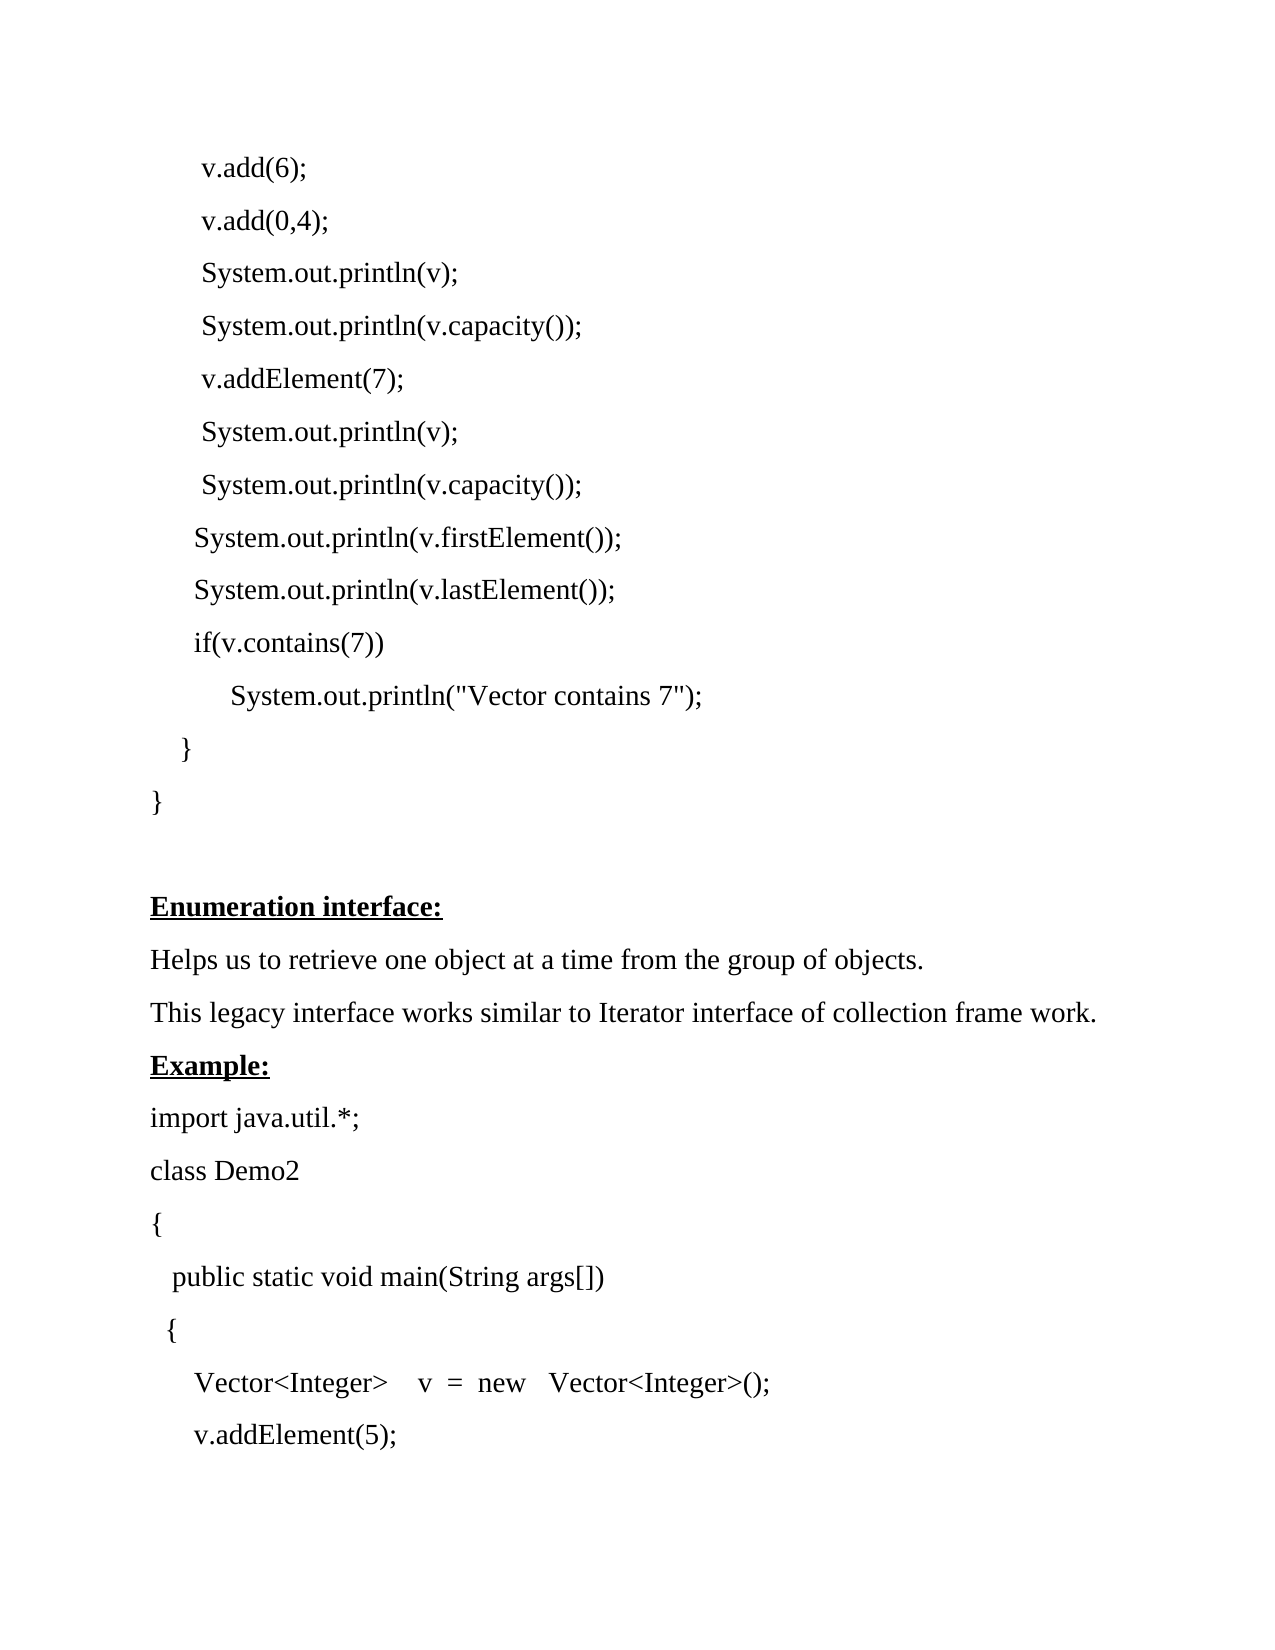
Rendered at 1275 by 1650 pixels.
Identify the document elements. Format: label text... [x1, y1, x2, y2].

text v.add(6); [150, 150, 1125, 183]
text System.out.println(v.lastElement()); [150, 572, 1125, 606]
text System.out.println(v); [150, 414, 1125, 448]
text System.out.println("Vector contains 7"); [150, 678, 1125, 712]
text import java.util.*; [150, 1101, 1125, 1134]
text System.out.println(v); [150, 256, 1125, 289]
text System.out.println(v.firstElement()); [150, 520, 1125, 553]
text { [150, 1312, 1125, 1345]
text Helps us to retrieve one object at a time from the group of objects. [150, 942, 1125, 976]
text v.addElement(7); [150, 361, 1125, 395]
text Vector<Integer> v = new Vector<Integer>(); [150, 1365, 1125, 1398]
text Example: [150, 1048, 1125, 1081]
text System.out.println(v.capacity()); [150, 467, 1125, 500]
text v.add(0,4); [150, 203, 1125, 236]
text public static void main(String args[]) [150, 1259, 1125, 1293]
text { [150, 1206, 1125, 1240]
text v.addElement(5); [150, 1417, 1125, 1451]
text if(v.contains(7)) [150, 625, 1125, 659]
text } [150, 784, 1125, 817]
text This legacy interface works similar to Iterator interface of collection frame work. [150, 995, 1125, 1028]
text class Demo2 [150, 1153, 1125, 1187]
text System.out.println(v.capacity()); [150, 308, 1125, 342]
text } [150, 731, 1125, 764]
text Enumeration interface: [150, 889, 1125, 923]
